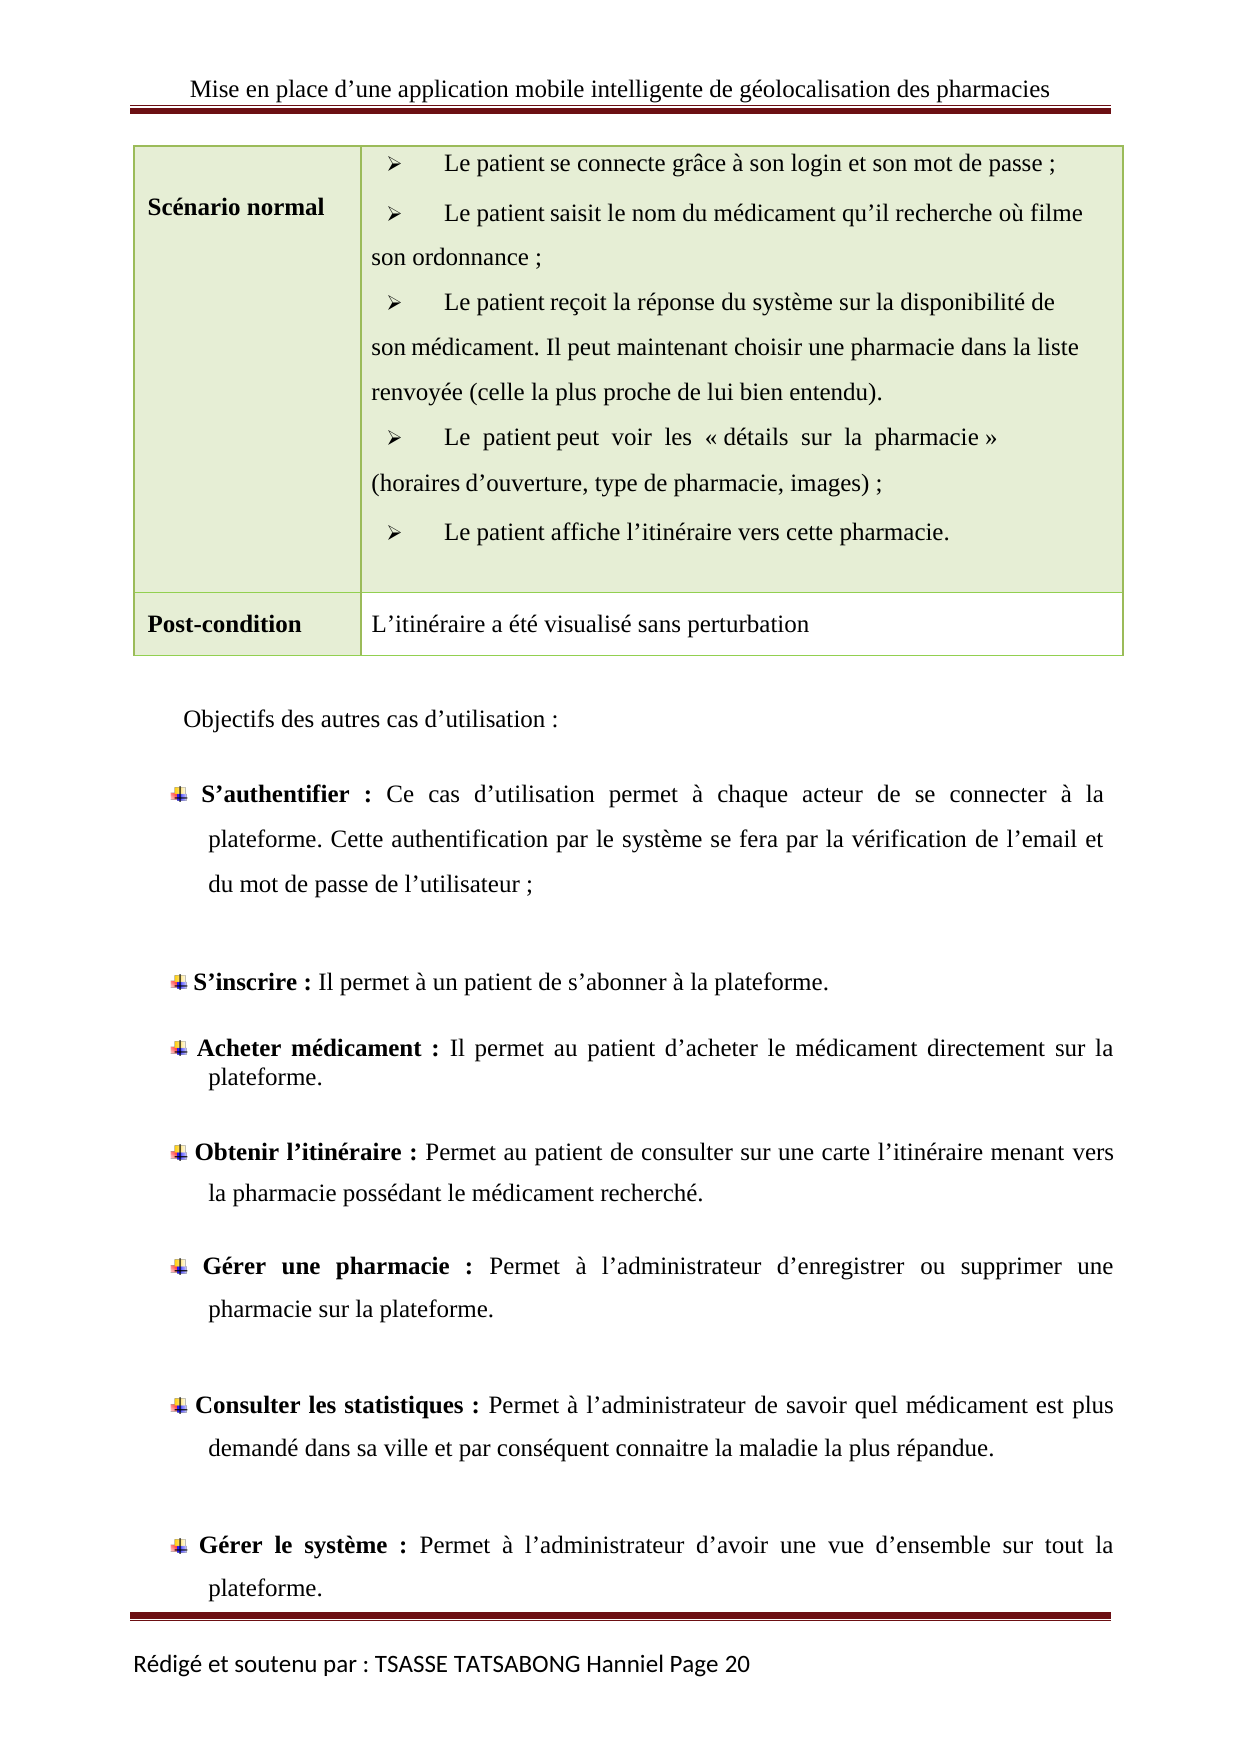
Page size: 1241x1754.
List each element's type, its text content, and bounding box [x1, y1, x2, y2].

picture [170, 785, 188, 802]
text Consulter les statistiques : Permet à l’administrateur de savoir quel médicament est plus demandé dans sa ville et par conséquent connaitre la maladie la plus répandue. [171, 1390, 1114, 1462]
table_cell Scénario normal [135, 147, 360, 592]
picture [170, 973, 188, 990]
picture [170, 1039, 188, 1056]
text S’authentifier : Ce cas d’utilisation permet à chaque acteur de se connecter à la plateforme. Cette authentification par le système se fera par la vérification de l’email et du mot de passe de l’utilisateur ; [171, 779, 1105, 898]
picture [170, 1537, 188, 1554]
picture [170, 1396, 188, 1414]
text Obtenir l’itinéraire : Permet au patient de consulter sur une carte l’itinéraire menant vers la pharmacie possédant le médicament recherché. [171, 1137, 1114, 1207]
text Gérer le système : Permet à l’administrateur d’avoir une vue d’ensemble sur tout la plateforme. [171, 1531, 1114, 1602]
table_cell Le patient se connecte grâce à son login et son mot de passe ; Le patient saisit le nom du médicament qu’il recherche où filme son ordonnance ; Le patient reçoit la réponse du système sur la disponibilité de son médicament. Il peut maintenant choisir une pharmacie dans la liste renvoyée (celle la plus proche de lui bien entendu). Le patient peut voir les « détails sur la pharmacie » (horaires d’ouverture, type de pharmacie, images) ; Le patient affiche l’itinéraire vers cette pharmacie. [362, 147, 1122, 592]
text Objectifs des autres cas d’utilisation : [183, 704, 1114, 732]
picture [170, 1257, 188, 1275]
picture [170, 1143, 188, 1161]
text Acheter médicament : Il permet au patient d’acheter le médicament directement sur la plateforme. [171, 1033, 1114, 1091]
text Gérer une pharmacie : Permet à l’administrateur d’enregistrer ou supprimer une pharmacie sur la plateforme. [171, 1251, 1114, 1323]
table_cell Post-condition [135, 593, 360, 655]
text S’inscrire : Il permet à un patient de s’abonner à la plateforme. [171, 967, 1114, 995]
table_cell L’itinéraire a été visualisé sans perturbation [362, 593, 1122, 655]
